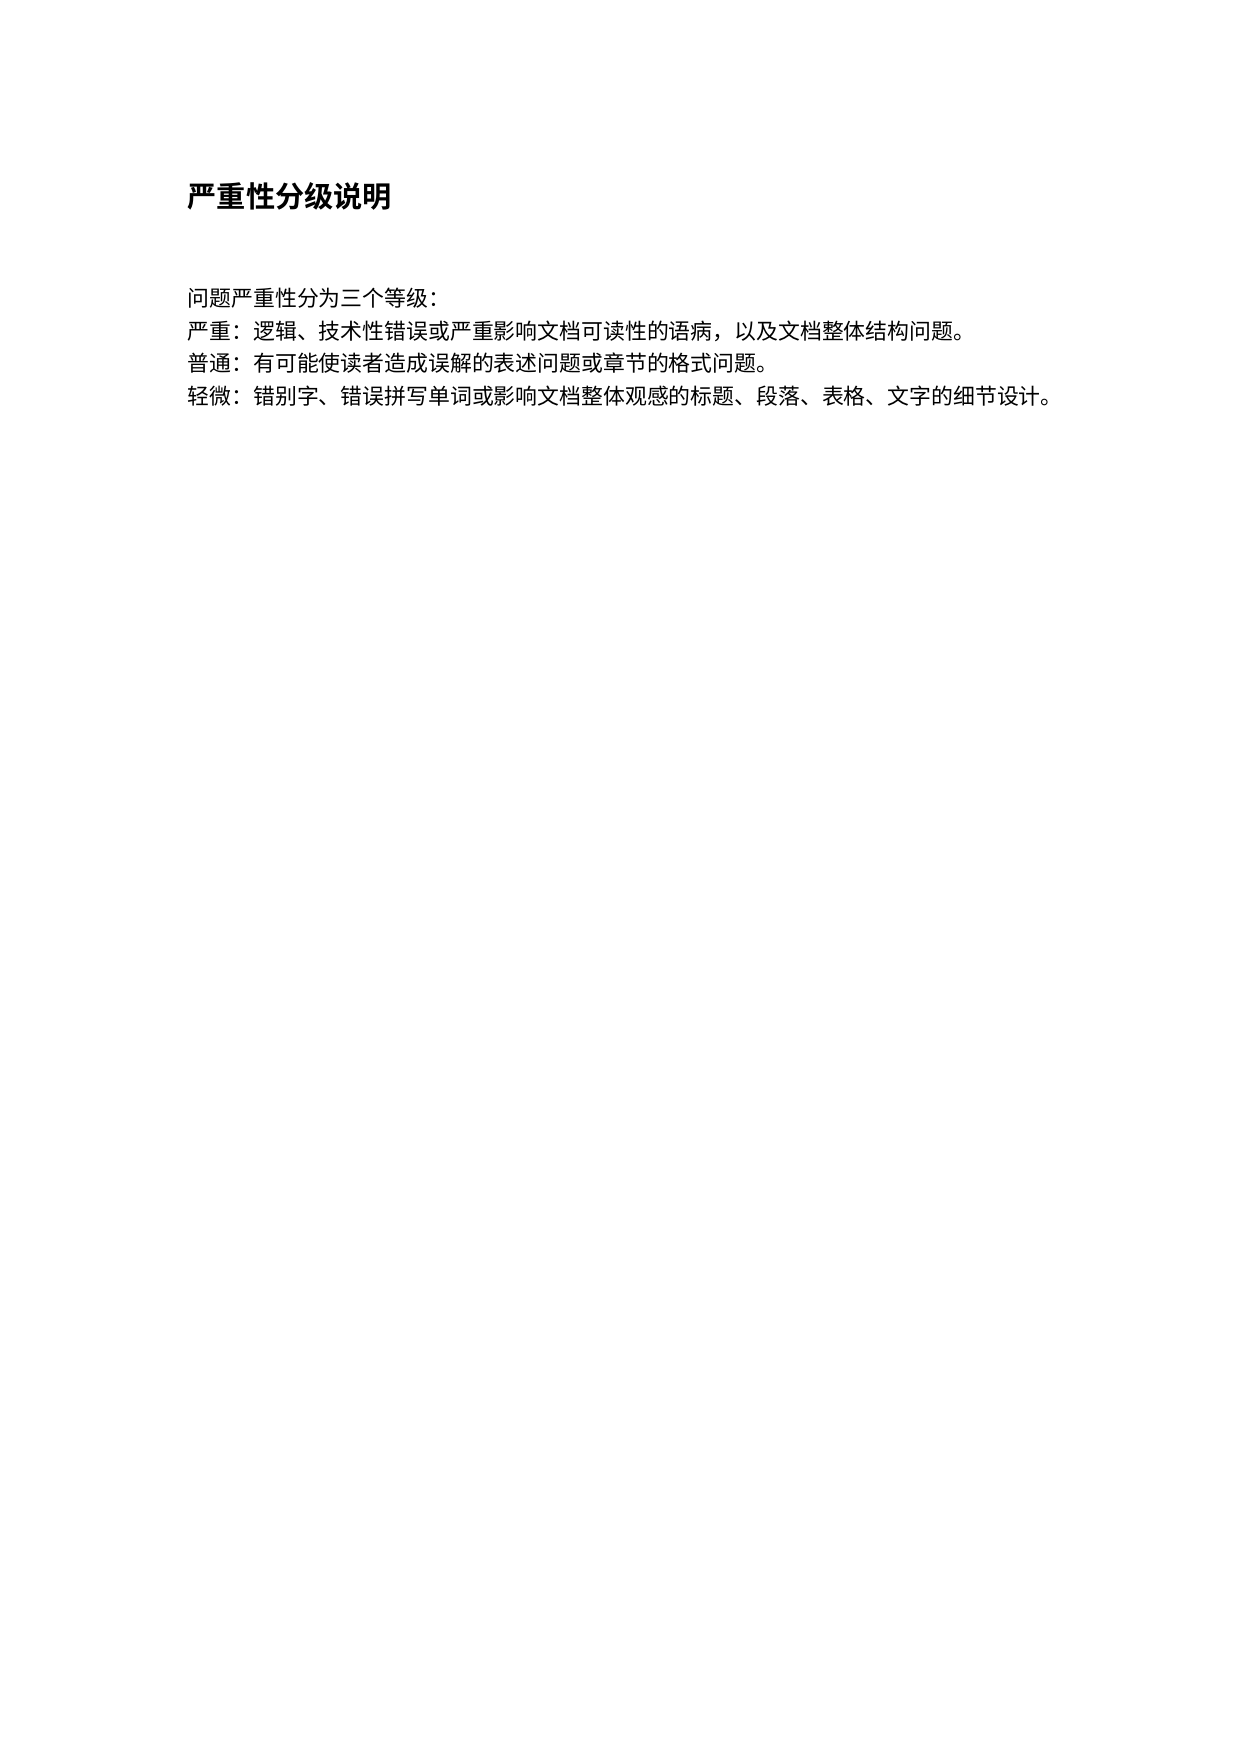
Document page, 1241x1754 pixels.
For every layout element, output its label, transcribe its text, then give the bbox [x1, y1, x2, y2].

text 轻微：错别字、错误拼写单词或影响文档整体观感的标题、段落、表格、文字的细节设计。 [187, 378, 1053, 411]
text 普通：有可能使读者造成误解的表述问题或章节的格式问题。 [187, 346, 1053, 378]
text 严重：逻辑、技术性错误或严重影响文档可读性的语病，以及文档整体结构问题。 [187, 313, 1053, 346]
text 问题严重性分为三个等级： [187, 281, 1053, 313]
subtitle 严重性分级说明 [187, 162, 1053, 227]
